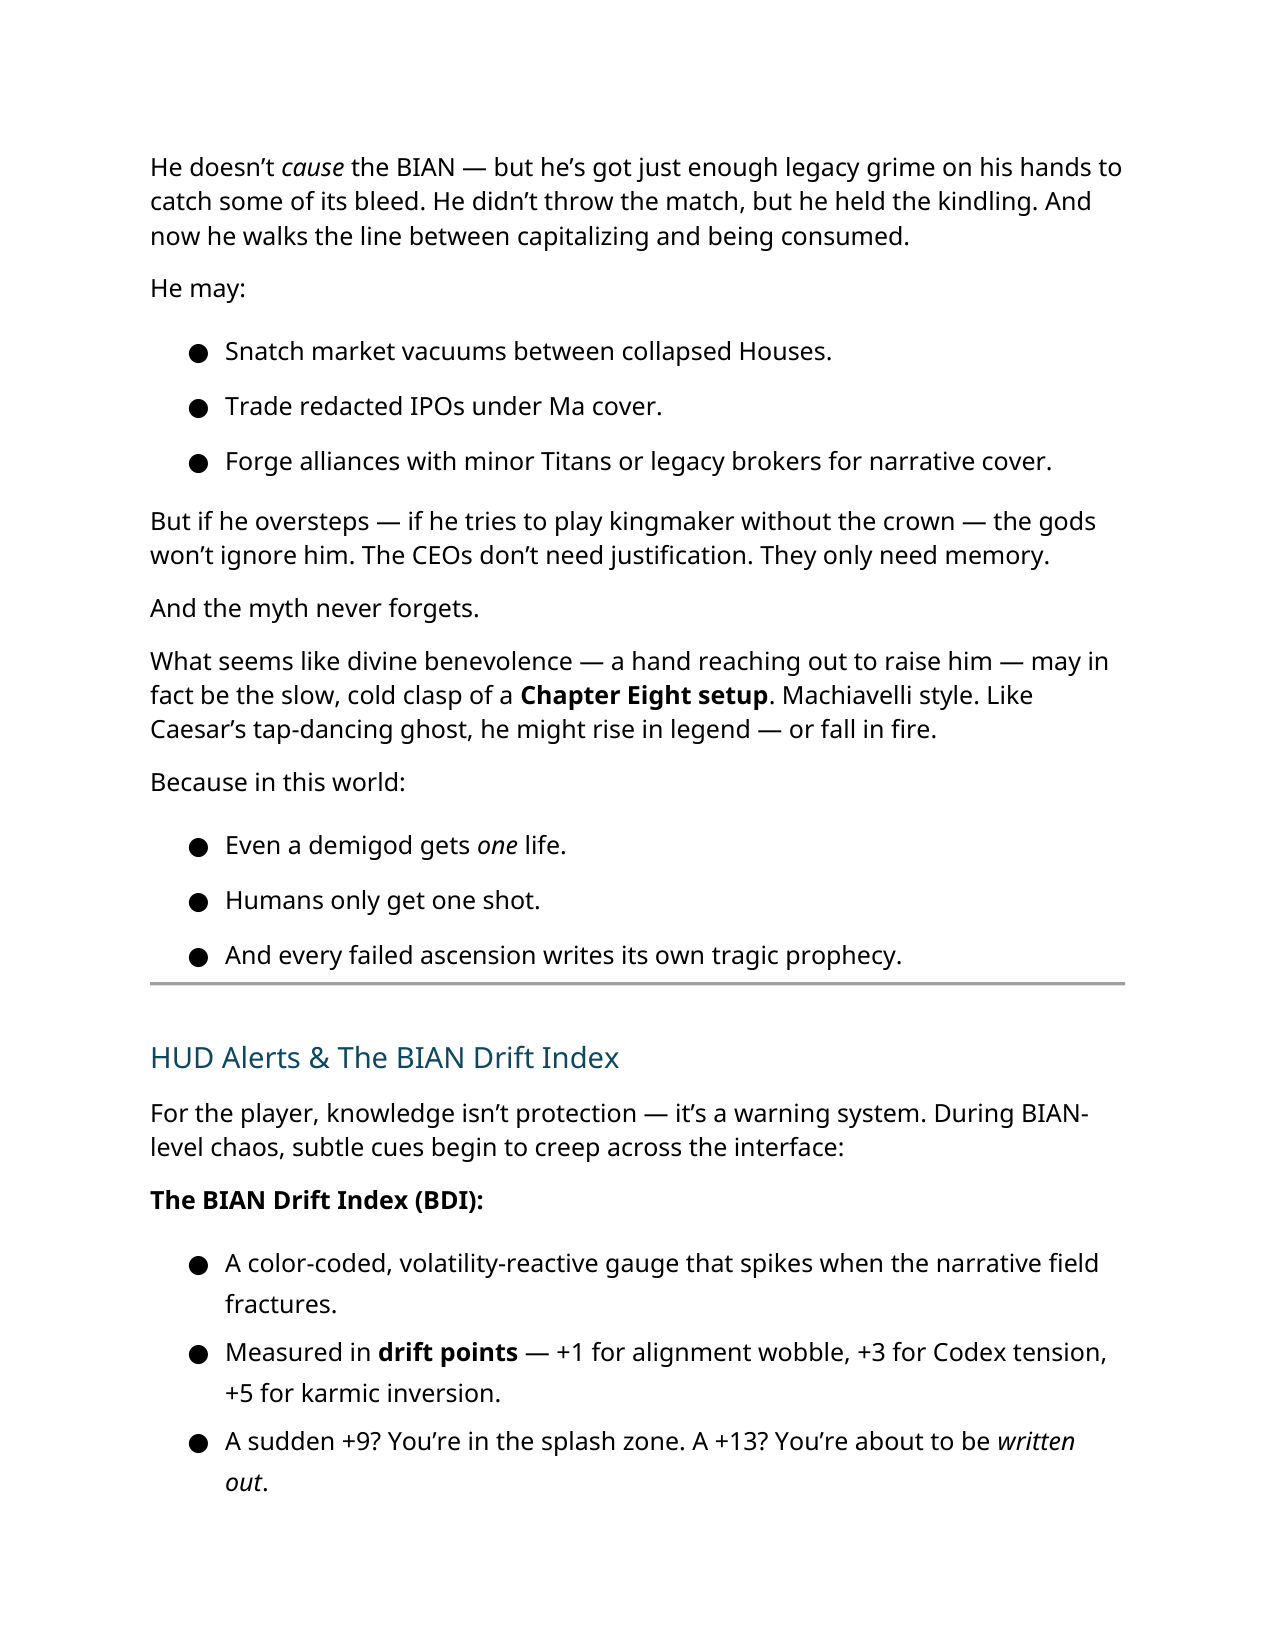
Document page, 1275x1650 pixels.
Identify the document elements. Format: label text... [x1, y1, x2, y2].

text What seems like divine benevolence — a hand reaching out to raise him — may in fact be the slow, cold clasp of a Chapter Eight setup. Machiavelli style. Like Caesar’s tap-dancing ghost, he might rise in legend — or fall in fire. [150, 643, 1125, 746]
list Forge alliances with minor Titans or legacy brokers for narrative cover. [187, 434, 1125, 485]
text For the player, knowledge isn’t protection — it’s a warning system. During BIAN-level chaos, subtle cues begin to creep across the interface: [150, 1096, 1125, 1164]
list And every failed ascension writes its own tragic prophecy. [187, 927, 1125, 978]
text He may: [150, 271, 1125, 305]
list Humans only get one shot. [187, 872, 1125, 923]
text And the myth never forgets. [150, 591, 1125, 625]
list Snatch market vacuums between collapsed Houses. [187, 324, 1125, 375]
text But if he oversteps — if he tries to play kingmaker without the crown — the gods won’t ignore him. The CEOs don’t need justification. They only need memory. [150, 504, 1125, 572]
subtitle HUD Alerts & The BIAN Drift Index [150, 1037, 1125, 1077]
text Because in this world: [150, 764, 1125, 798]
text The BIAN Drift Index (BDI): [150, 1182, 1125, 1216]
text He doesn’t cause the BIAN — but he’s got just enough legacy grime on his hands to catch some of its bleed. He didn’t throw the match, but he held the kindling. And now he walks the line between capitalizing and being consumed. [150, 150, 1125, 252]
list Trade redacted IPOs under Ma cover. [187, 379, 1125, 430]
list Measured in drift points — +1 for alignment wobble, +3 for Codex tension, +5 for karmic inversion. [187, 1324, 1125, 1409]
list A sudden +9? You’re in the splash zone. A +13? You’re about to be written out. [187, 1413, 1125, 1499]
list Even a demigod gets one life. [187, 817, 1125, 868]
list A color-coded, volatility-reactive gauge that spikes when the narrative field fractures. [187, 1235, 1125, 1321]
